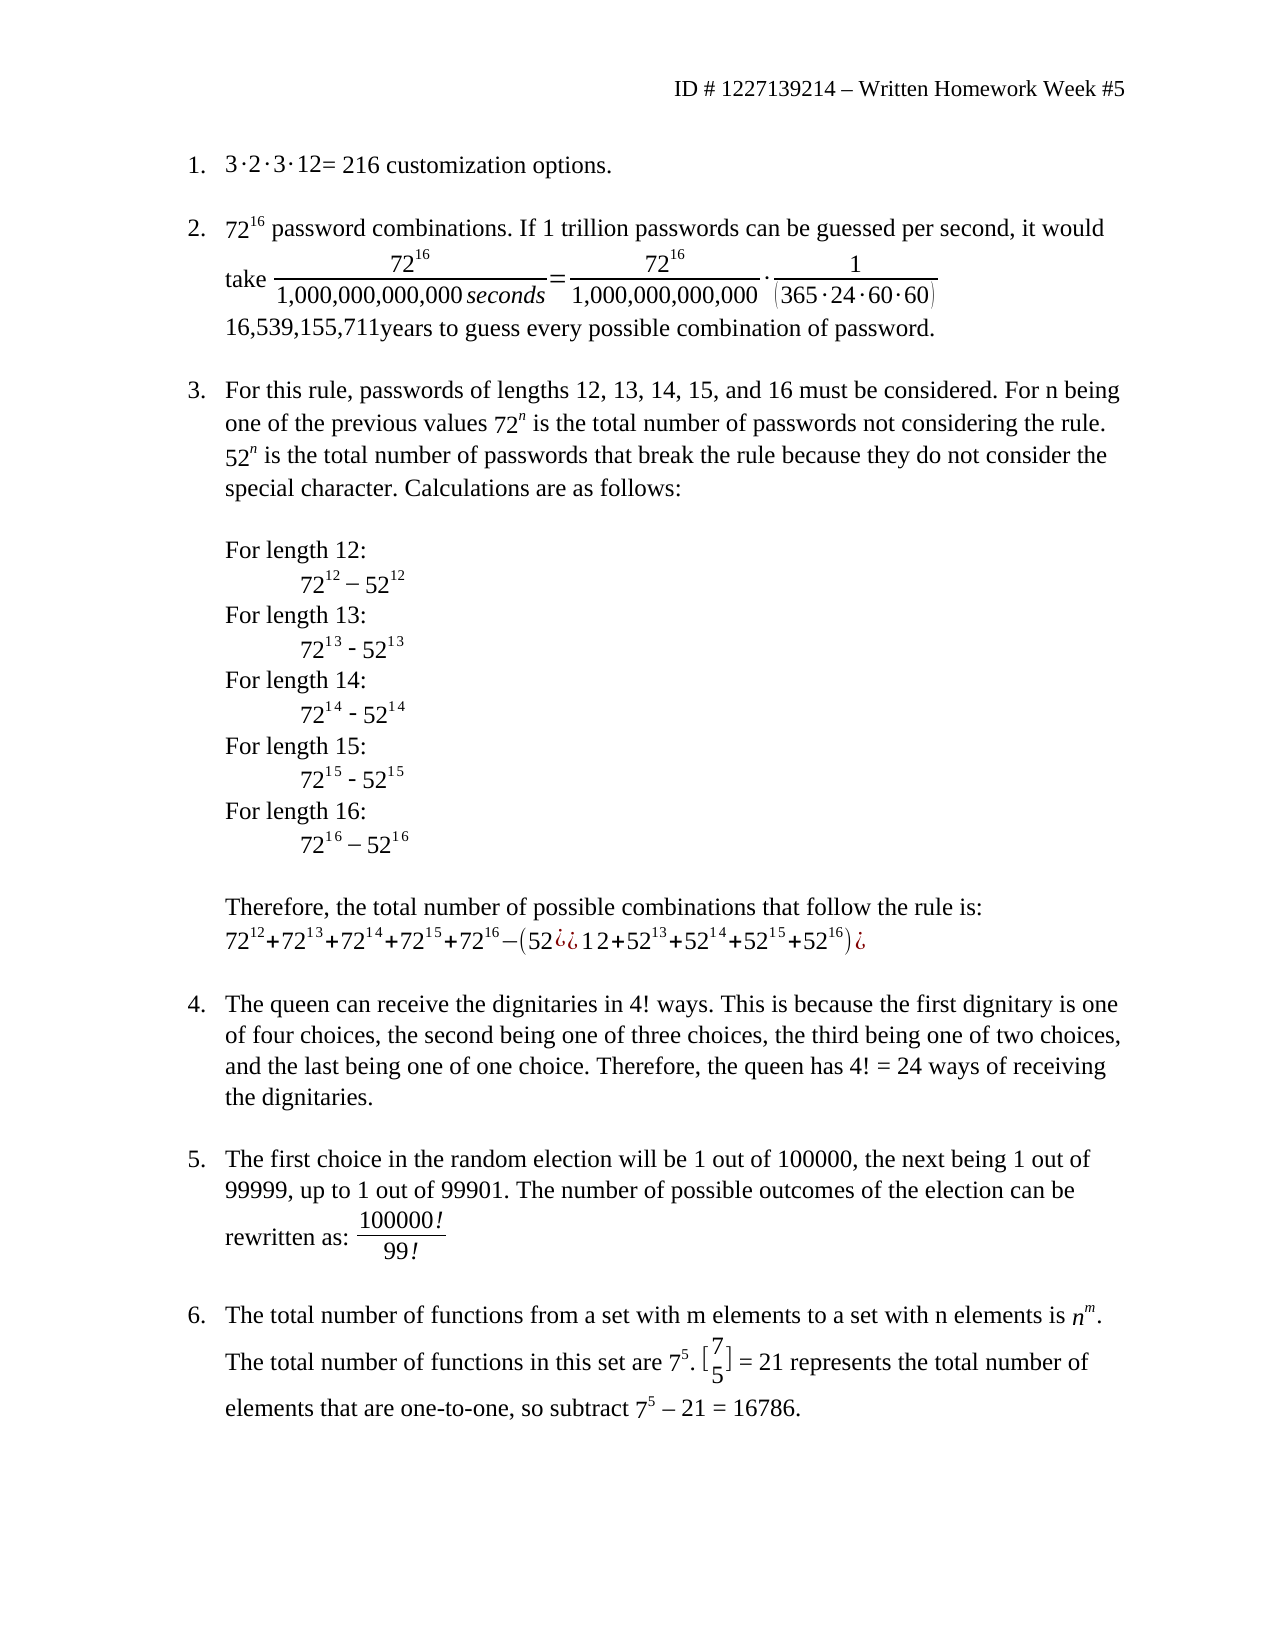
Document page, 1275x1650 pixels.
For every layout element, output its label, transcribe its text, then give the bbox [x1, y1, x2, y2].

list For length 13: [225, 601, 1125, 629]
list The queen can receive the dignitaries in 4! ways. This is because the first dignitary is one of four choices, the second being one of three choices, the third being one of two choices, and the last being one of one choice. Therefore, the queen has 4! = 24 ways of receiving the dignitaries. [187, 989, 1125, 1111]
list For length 12: [225, 535, 1125, 564]
list For length 16: [225, 796, 1125, 824]
list The total number of functions from a set with m elements to a set with n elements is . The total number of functions in this set are . = 21 represents the total number of elements that are one-to-one, so subtract – 21 = 16786. [187, 1299, 1125, 1423]
list – [225, 566, 1125, 598]
list For length 15: [225, 731, 1125, 759]
list – [225, 827, 1125, 859]
list Therefore, the total number of possible combinations that follow the rule is: [225, 892, 1125, 921]
list years to guess every possible combination of password. [225, 313, 1125, 342]
list The first choice in the random election will be 1 out of 100000, the next being 1 out of 99999, up to 1 out of 99901. The number of possible outcomes of the election can be rewritten as: [187, 1144, 1125, 1266]
list For this rule, passwords of lengths 12, 13, 14, 15, and 16 must be considered. For n being one of the previous values is the total number of passwords not considering the rule. is the total number of passwords that break the rule because they do not consider the special character. Calculations are as follows: [187, 376, 1125, 502]
list - [225, 632, 1125, 663]
list = 216 customization options. [187, 150, 1125, 179]
list For length 14: [225, 666, 1125, 694]
list - [225, 697, 1125, 728]
list - [225, 762, 1125, 793]
list password combinations. If 1 trillion passwords can be guessed per second, it would take [187, 212, 1125, 311]
